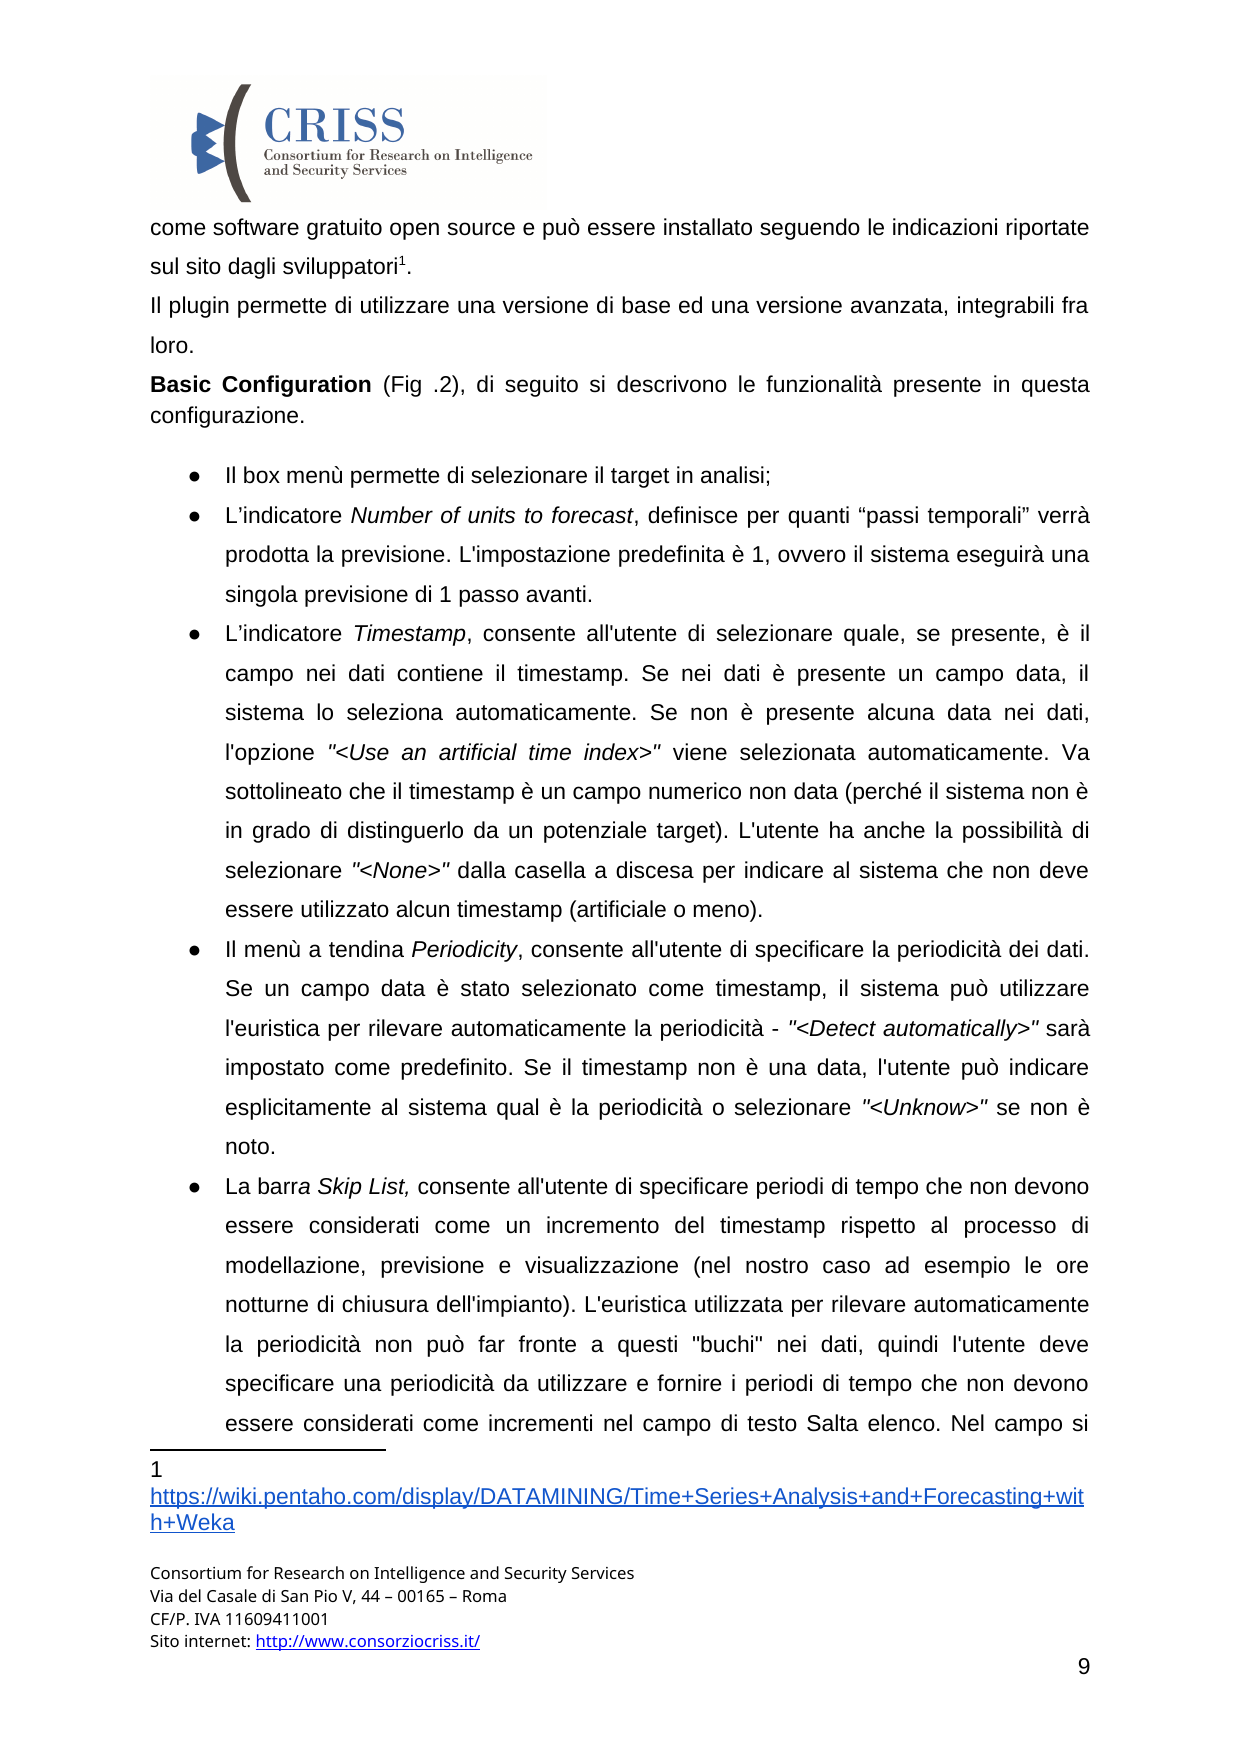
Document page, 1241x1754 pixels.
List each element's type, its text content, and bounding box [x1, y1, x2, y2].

list Il box menù permette di selezionare il target in analisi; [187, 462, 1090, 488]
list L’indicatore Number of units to forecast, definisce per quanti “passi temporali” verrà prodotta la previsione. L'impostazione predefinita è 1, ovvero il sistema eseguirà una singola previsione di 1 passo avanti. [187, 502, 1090, 607]
picture [150, 75, 547, 210]
text Il plugin permette di utilizzare una versione di base ed una versione avanzata, integrabili fra loro. [150, 292, 1090, 358]
text Basic Configuration (Fig .2), di seguito si descrivono le funzionalità presente in questa configurazione. [150, 371, 1090, 428]
list Il menù a tendina Periodicity, consente all'utente di specificare la periodicità dei dati. Se un campo data è stato selezionato come timestamp, il sistema può utilizzare l'euristica per rilevare automaticamente la periodicità - "<Detect automatically>" sarà impostato come predefinito. Se il timestamp non è una data, l'utente può indicare esplicitamente al sistema qual è la periodicità o selezionare "<Unknow>" se non è noto. [187, 936, 1090, 1159]
list L’indicatore Timestamp, consente all'utente di selezionare quale, se presente, è il campo nei dati contiene il timestamp. Se nei dati è presente un campo data, il sistema lo seleziona automaticamente. Se non è presente alcuna data nei dati, l'opzione "<Use an artificial time index>" viene selezionata automaticamente. Va sottolineato che il timestamp è un campo numerico non data (perché il sistema non è in grado di distinguerlo da un potenziale target). L'utente ha anche la possibilità di selezionare "<None>" dalla casella a discesa per indicare al sistema che non deve essere utilizzato alcun timestamp (artificiale o meno). [187, 620, 1090, 923]
